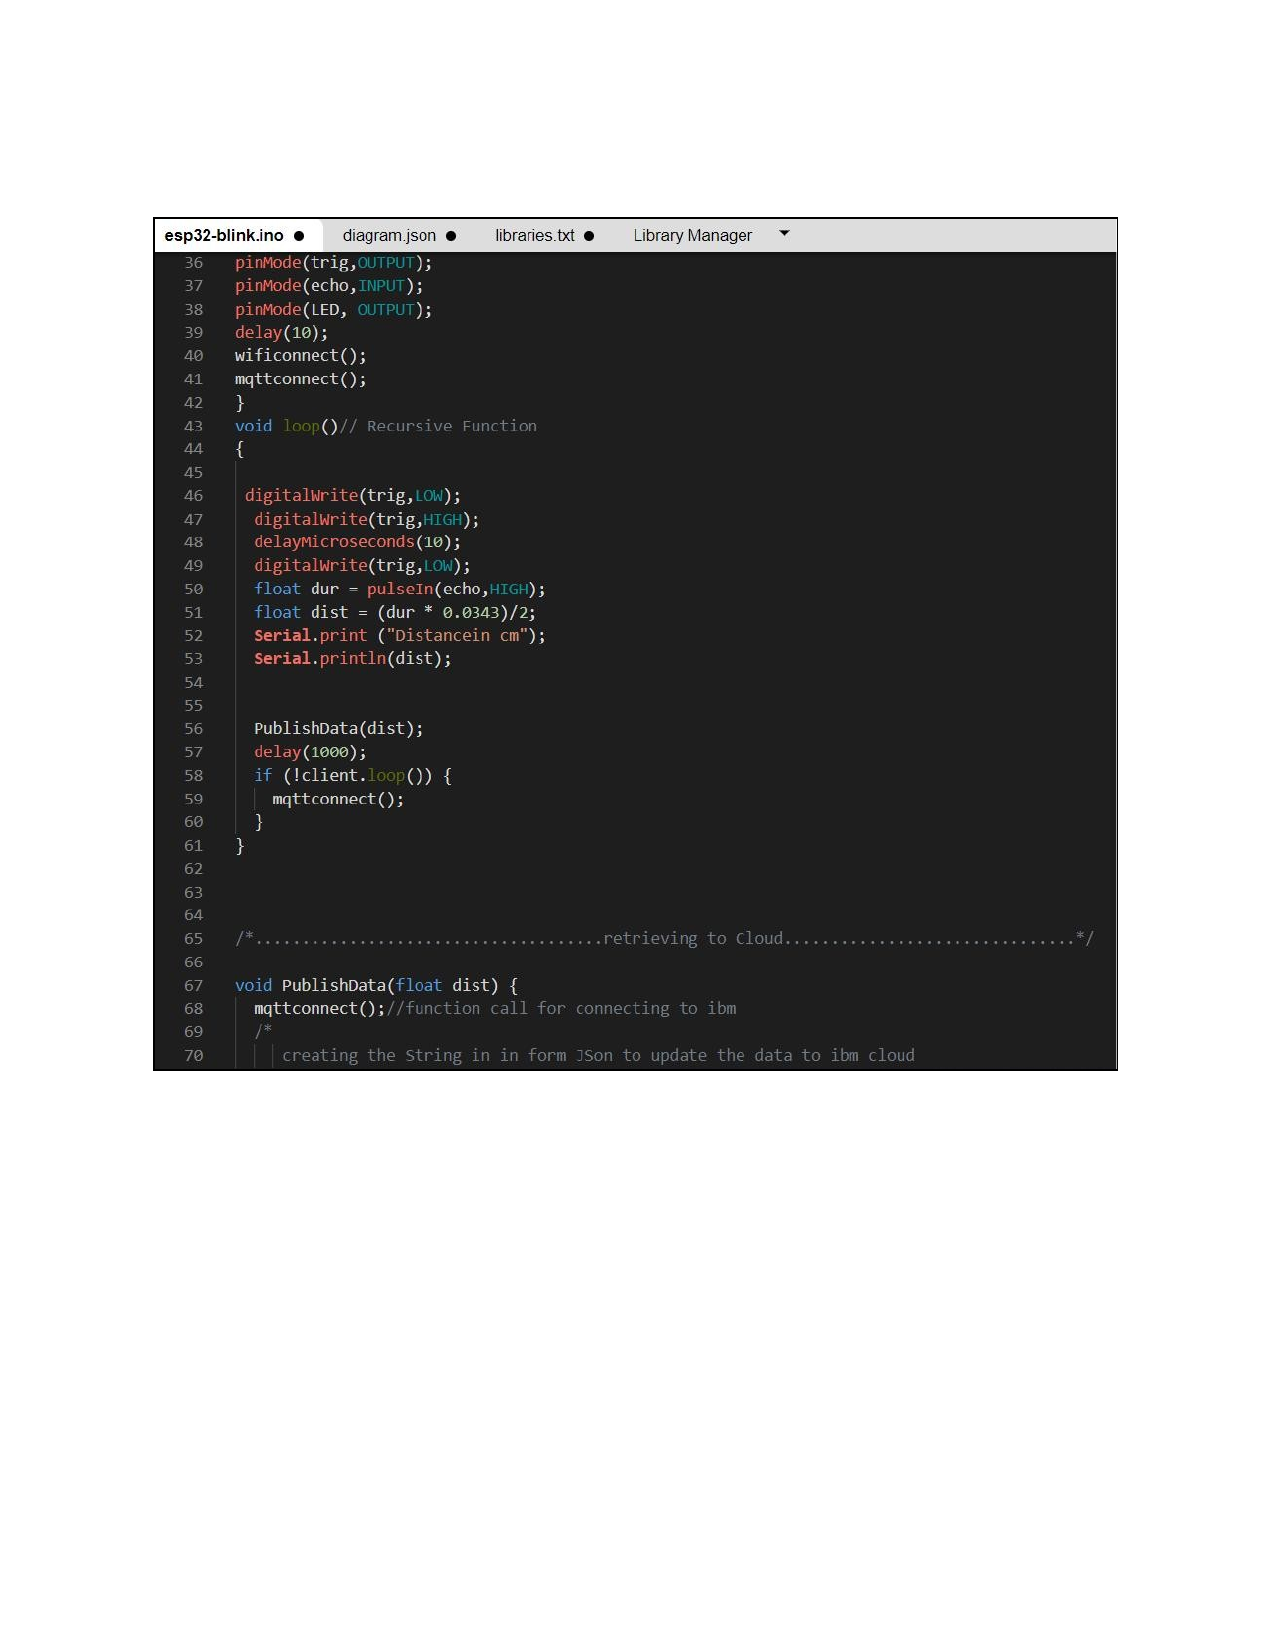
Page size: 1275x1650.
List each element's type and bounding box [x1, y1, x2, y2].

picture [155, 219, 1117, 1069]
